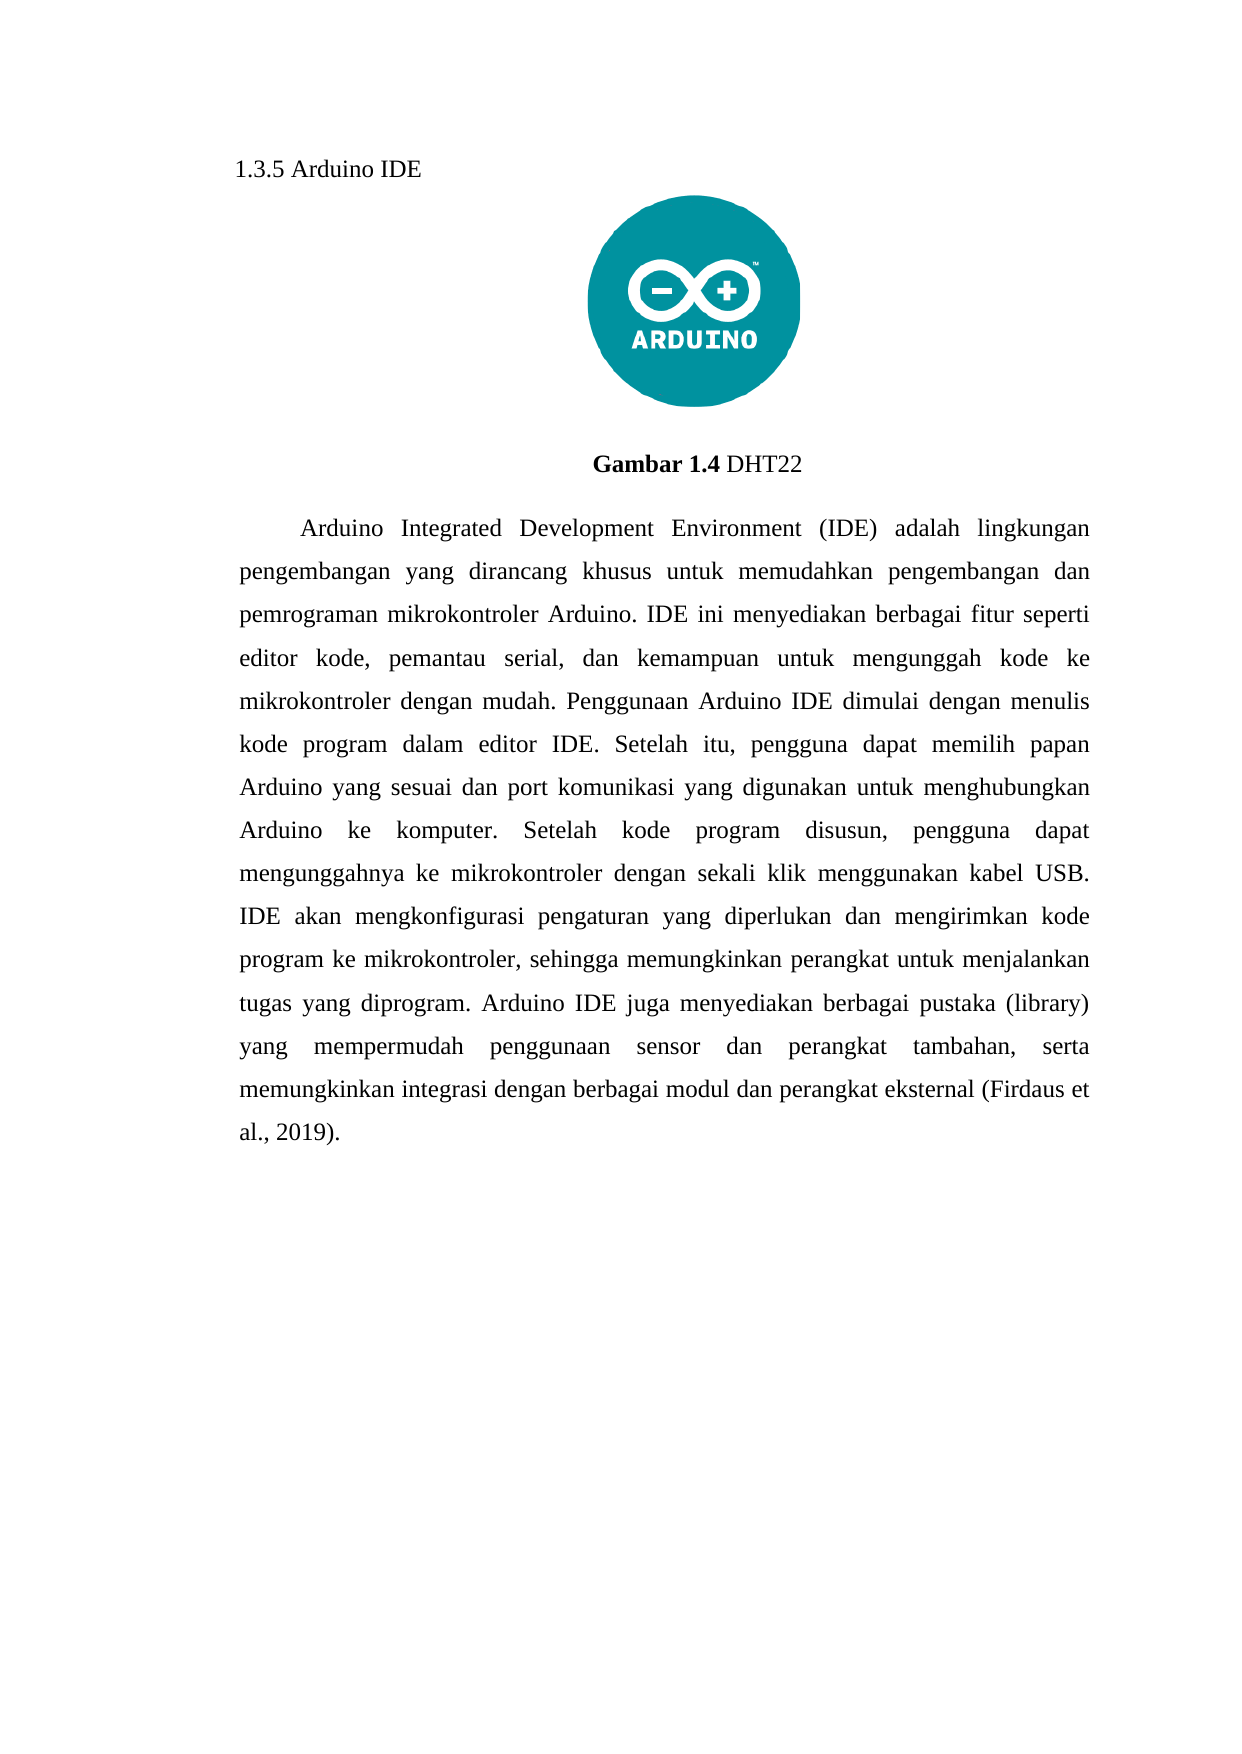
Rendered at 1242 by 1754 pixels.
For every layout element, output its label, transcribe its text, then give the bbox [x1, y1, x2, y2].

text Gambar 1.4 DHT22 [201, 449, 1194, 478]
text 1.3.5 Arduino IDE [234, 154, 1194, 183]
picture [587, 195, 800, 407]
text Arduino Integrated Development Environment (IDE) adalah lingkungan pengembangan yang dirancang khusus untuk memudahkan pengembangan dan pemrograman mikrokontroler Arduino. IDE ini menyediakan berbagai fitur seperti editor kode, pemantau serial, dan kemampuan untuk mengunggah kode ke mikrokontroler dengan mudah. Penggunaan Arduino IDE dimulai dengan menulis kode program dalam editor IDE. Setelah itu, pengguna dapat memilih papan Arduino yang sesuai dan port komunikasi yang digunakan untuk menghubungkan Arduino ke komputer. Setelah kode program disusun, pengguna dapat mengunggahnya ke mikrokontroler dengan sekali klik menggunakan kabel USB. IDE akan mengkonfigurasi pengaturan yang diperlukan dan mengirimkan kode program ke mikrokontroler, sehingga memungkinkan perangkat untuk menjalankan tugas yang diprogram. Arduino IDE juga menyediakan berbagai pustaka (library) yang mempermudah penggunaan sensor dan perangkat tambahan, serta memungkinkan integrasi dengan berbagai modul dan perangkat eksternal (Firdaus et al., 2019). [239, 513, 1090, 1146]
